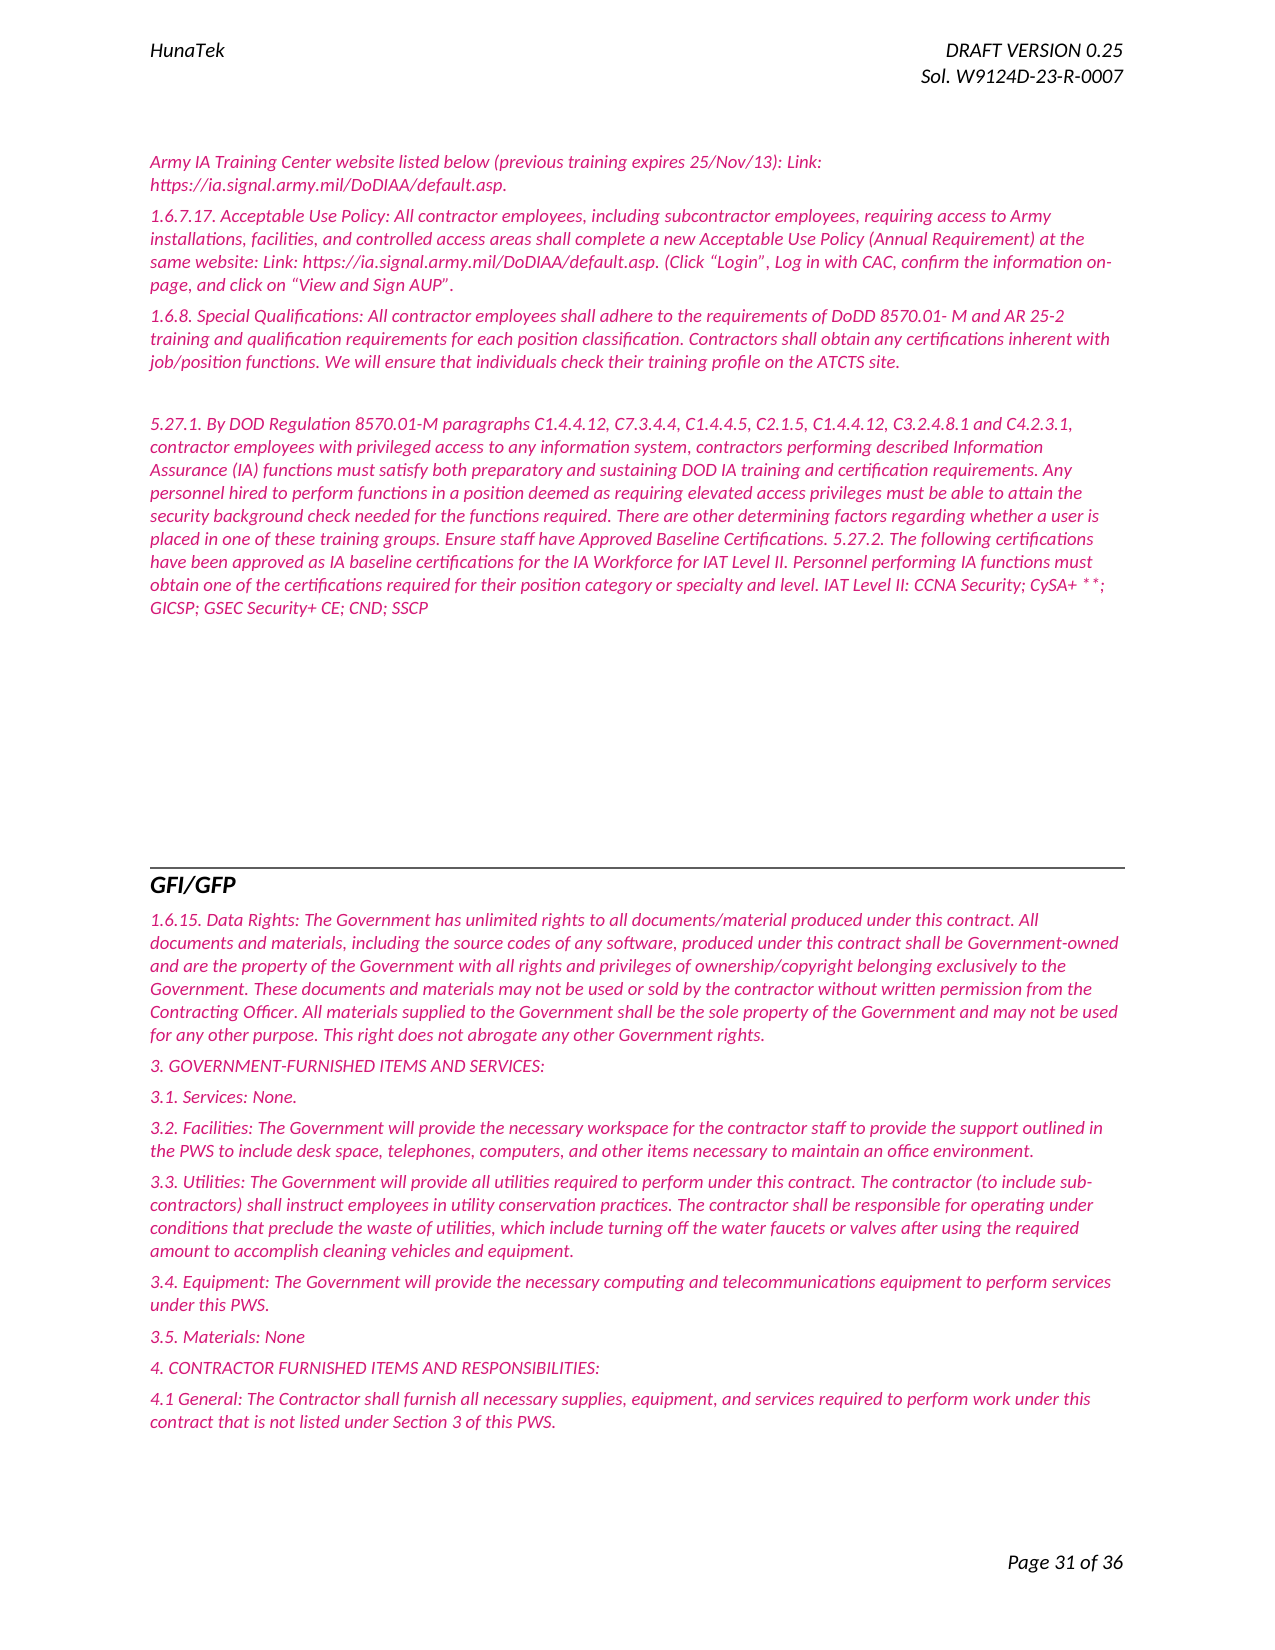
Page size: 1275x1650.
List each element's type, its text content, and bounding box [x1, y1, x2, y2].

text 1.6.8. Special Qualifications: All contractor employees shall adhere to the requirements of DoDD 8570.01- M and AR 25-2 training and qualification requirements for each position classification. Contractors shall obtain any certifications inherent with job/position functions. We will ensure that individuals check their training profile on the ATCTS site. [150, 304, 1125, 373]
text 3.1. Services: None. [150, 1085, 1125, 1108]
subtitle GFI/GFP [150, 869, 1125, 900]
text 1.6.7.17. Acceptable Use Policy: All contractor employees, including subcontractor employees, requiring access to Army installations, facilities, and controlled access areas shall complete a new Acceptable Use Policy (Annual Requirement) at the same website: Link: https://ia.signal.army.mil/DoDIAA/default.asp. (Click “Login”, Log in with CAC, confirm the information on-page, and click on “View and Sign AUP”. [150, 204, 1125, 296]
text 3. GOVERNMENT-FURNISHED ITEMS AND SERVICES: [150, 1054, 1125, 1077]
text 3.2. Facilities: The Government will provide the necessary workspace for the contractor staff to provide the support outlined in the PWS to include desk space, telephones, computers, and other items necessary to maintain an office environment. [150, 1116, 1125, 1162]
text 5.27.1. By DOD Regulation 8570.01-M paragraphs C1.4.4.12, C7.3.4.4, C1.4.4.5, C2.1.5, C1.4.4.12, C3.2.4.8.1 and C4.2.3.1, contractor employees with privileged access to any information system, contractors performing described Information Assurance (IA) functions must satisfy both preparatory and sustaining DOD IA training and certification requirements. Any personnel hired to perform functions in a position deemed as requiring elevated access privileges must be able to attain the security background check needed for the functions required. There are other determining factors regarding whether a user is placed in one of these training groups. Ensure staff have Approved Baseline Certifications. 5.27.2. The following certifications have been approved as IA baseline certifications for the IA Workforce for IAT Level II. Personnel performing IA functions must obtain one of the certifications required for their position category or specialty and level. IAT Level II: CCNA Security; CySA+ **; GICSP; GSEC Security+ CE; CND; SSCP [150, 412, 1125, 619]
text 3.4. Equipment: The Government will provide the necessary computing and telecommunications equipment to perform services under this PWS. [150, 1271, 1125, 1316]
text 4. CONTRACTOR FURNISHED ITEMS AND RESPONSIBILITIES: [150, 1356, 1125, 1379]
text 1.6.15. Data Rights: The Government has unlimited rights to all documents/material produced under this contract. All documents and materials, including the source codes of any software, produced under this contract shall be Government-owned and are the property of the Government with all rights and privileges of ownership/copyright belonging exclusively to the Government. These documents and materials may not be used or sold by the contractor without written permission from the Contracting Officer. All materials supplied to the Government shall be the sole property of the Government and may not be used for any other purpose. This right does not abrogate any other Government rights. [150, 908, 1125, 1046]
text 3.5. Materials: None [150, 1325, 1125, 1348]
text 4.1 General: The Contractor shall furnish all necessary supplies, equipment, and services required to perform work under this contract that is not listed under Section 3 of this PWS. [150, 1387, 1125, 1433]
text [150, 150, 1125, 196]
text 3.3. Utilities: The Government will provide all utilities required to perform under this contract. The contractor (to include sub-contractors) shall instruct employees in utility conservation practices. The contractor shall be responsible for operating under conditions that preclude the waste of utilities, which include turning off the water faucets or valves after using the required amount to accomplish cleaning vehicles and equipment. [150, 1171, 1125, 1262]
